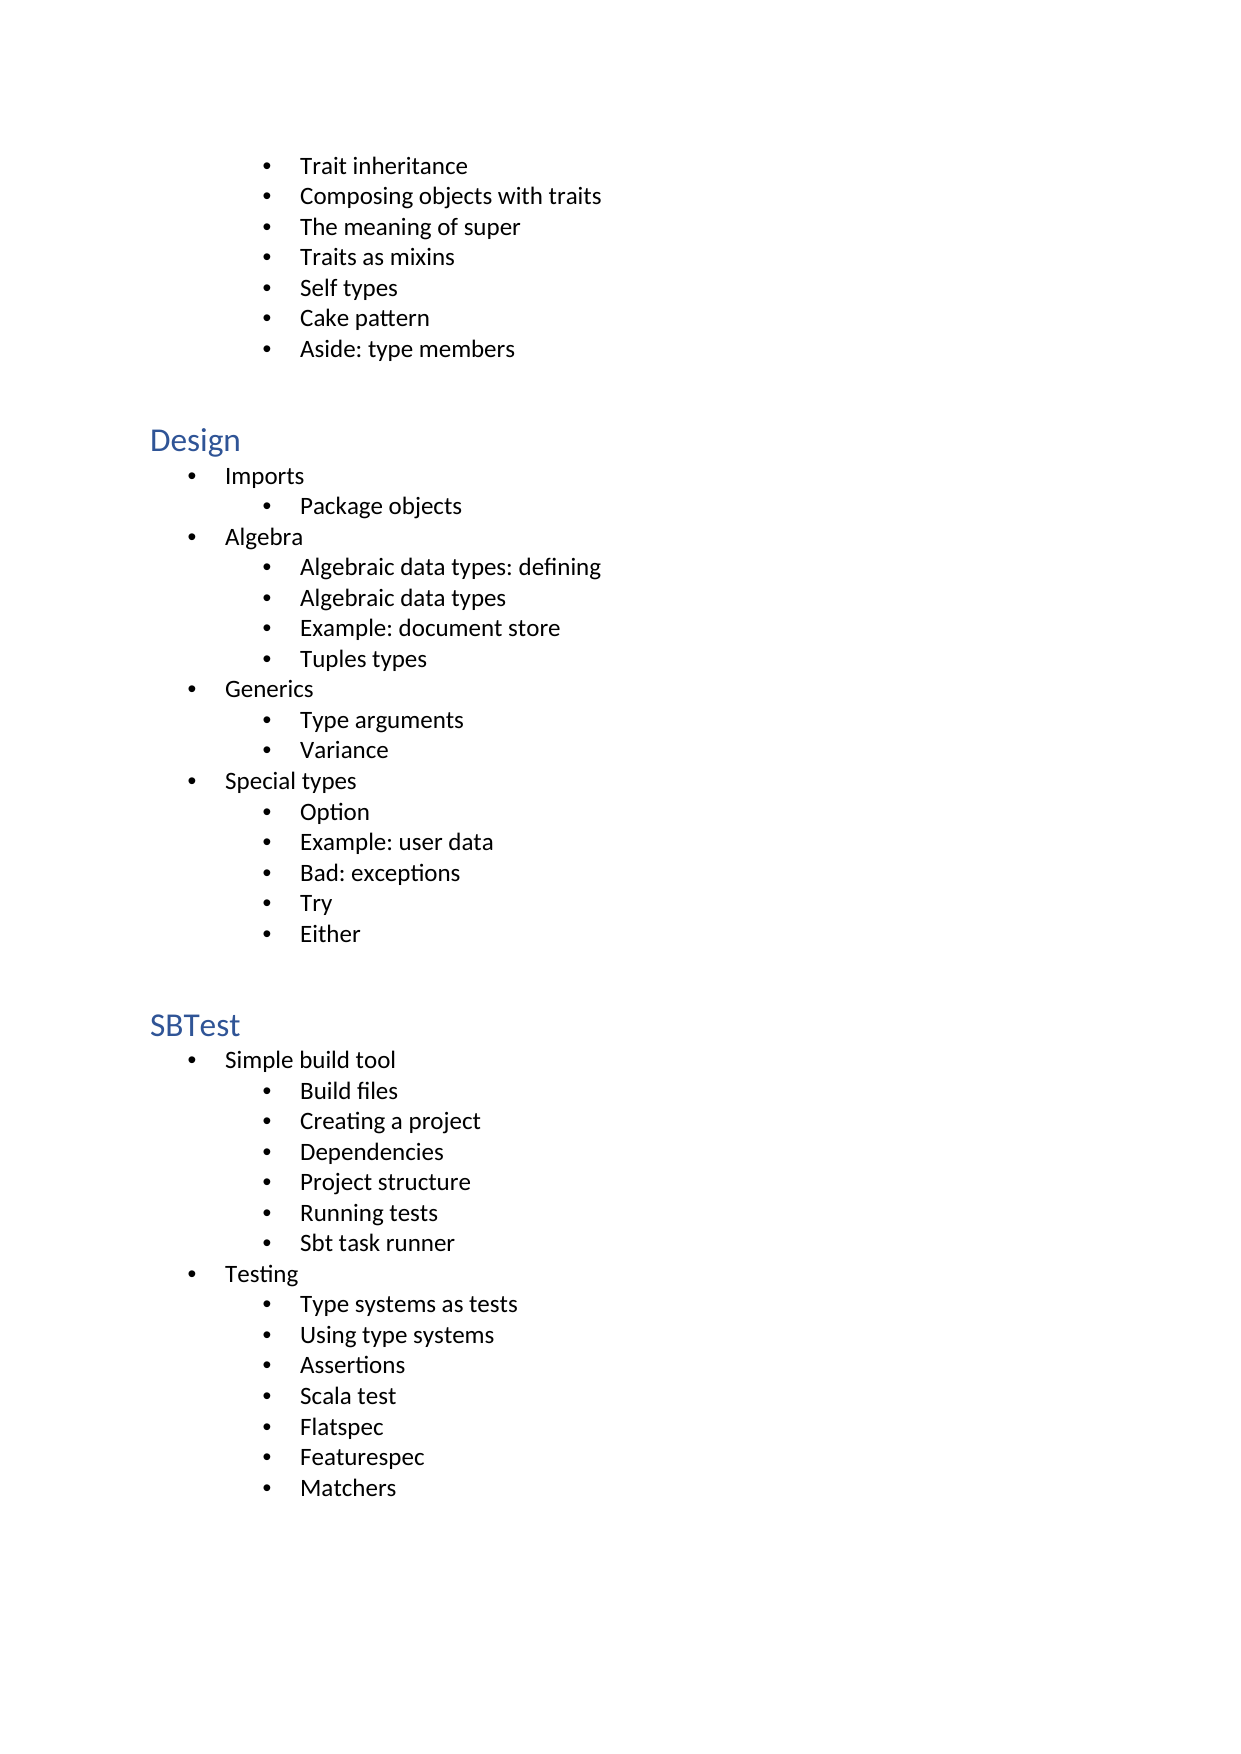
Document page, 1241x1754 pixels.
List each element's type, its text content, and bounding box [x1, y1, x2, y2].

list Special types [187, 765, 1090, 796]
list Try [262, 887, 1090, 918]
list Scala test [262, 1380, 1090, 1411]
list The meaning of super [262, 211, 1090, 242]
list Sbt task runner [262, 1228, 1090, 1258]
list Variance [262, 734, 1090, 765]
list Tuples types [262, 643, 1090, 673]
list Option [262, 796, 1090, 826]
list Traits as mixins [262, 242, 1090, 272]
list Featurespec [262, 1441, 1090, 1472]
list Cake pattern [262, 303, 1090, 333]
list Type arguments [262, 704, 1090, 734]
list Generics [187, 673, 1090, 704]
list Assertions [262, 1350, 1090, 1380]
list Type systems as tests [262, 1289, 1090, 1319]
list Build files [262, 1075, 1090, 1106]
list Trait inheritance [262, 150, 1090, 181]
list Algebraic data types [262, 582, 1090, 612]
list Testing [187, 1258, 1090, 1289]
list Example: user data [262, 826, 1090, 857]
list Flatspec [262, 1411, 1090, 1441]
list Matchers [262, 1472, 1090, 1502]
list Example: document store [262, 612, 1090, 643]
list Using type systems [262, 1319, 1090, 1350]
list Algebraic data types: defining [262, 551, 1090, 582]
list Project structure [262, 1167, 1090, 1197]
list Dependencies [262, 1136, 1090, 1167]
list Creating a project [262, 1106, 1090, 1136]
list Imports [187, 460, 1090, 490]
list Self types [262, 272, 1090, 303]
list Either [262, 918, 1090, 948]
list Simple build tool [187, 1044, 1090, 1075]
list Bad: exceptions [262, 857, 1090, 887]
list Composing objects with traits [262, 181, 1090, 211]
list Aside: type members [262, 333, 1090, 364]
list Algebra [187, 521, 1090, 551]
list Package objects [262, 490, 1090, 521]
subtitle SBTest [150, 1004, 1090, 1044]
subtitle Design [150, 419, 1090, 460]
list Running tests [262, 1197, 1090, 1228]
